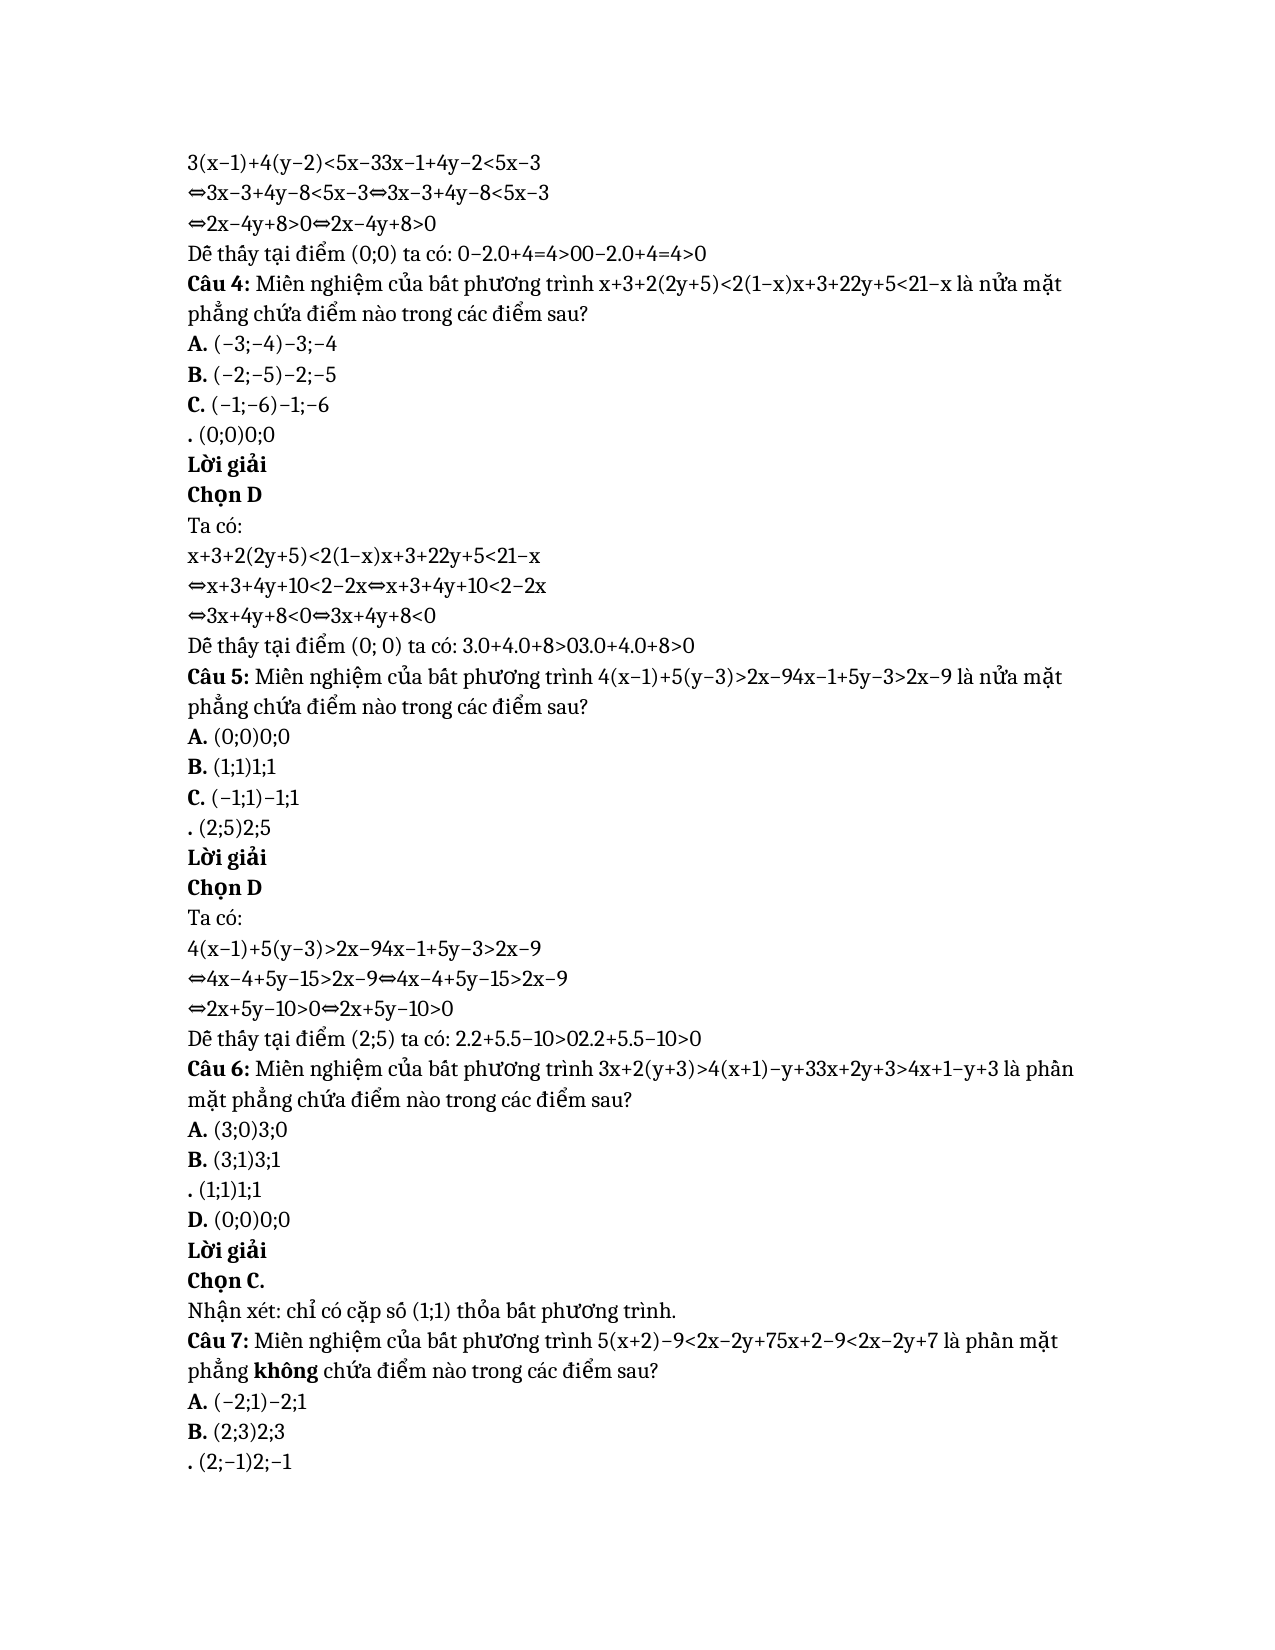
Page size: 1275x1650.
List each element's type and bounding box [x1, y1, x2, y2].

text [187, 150, 1087, 1475]
